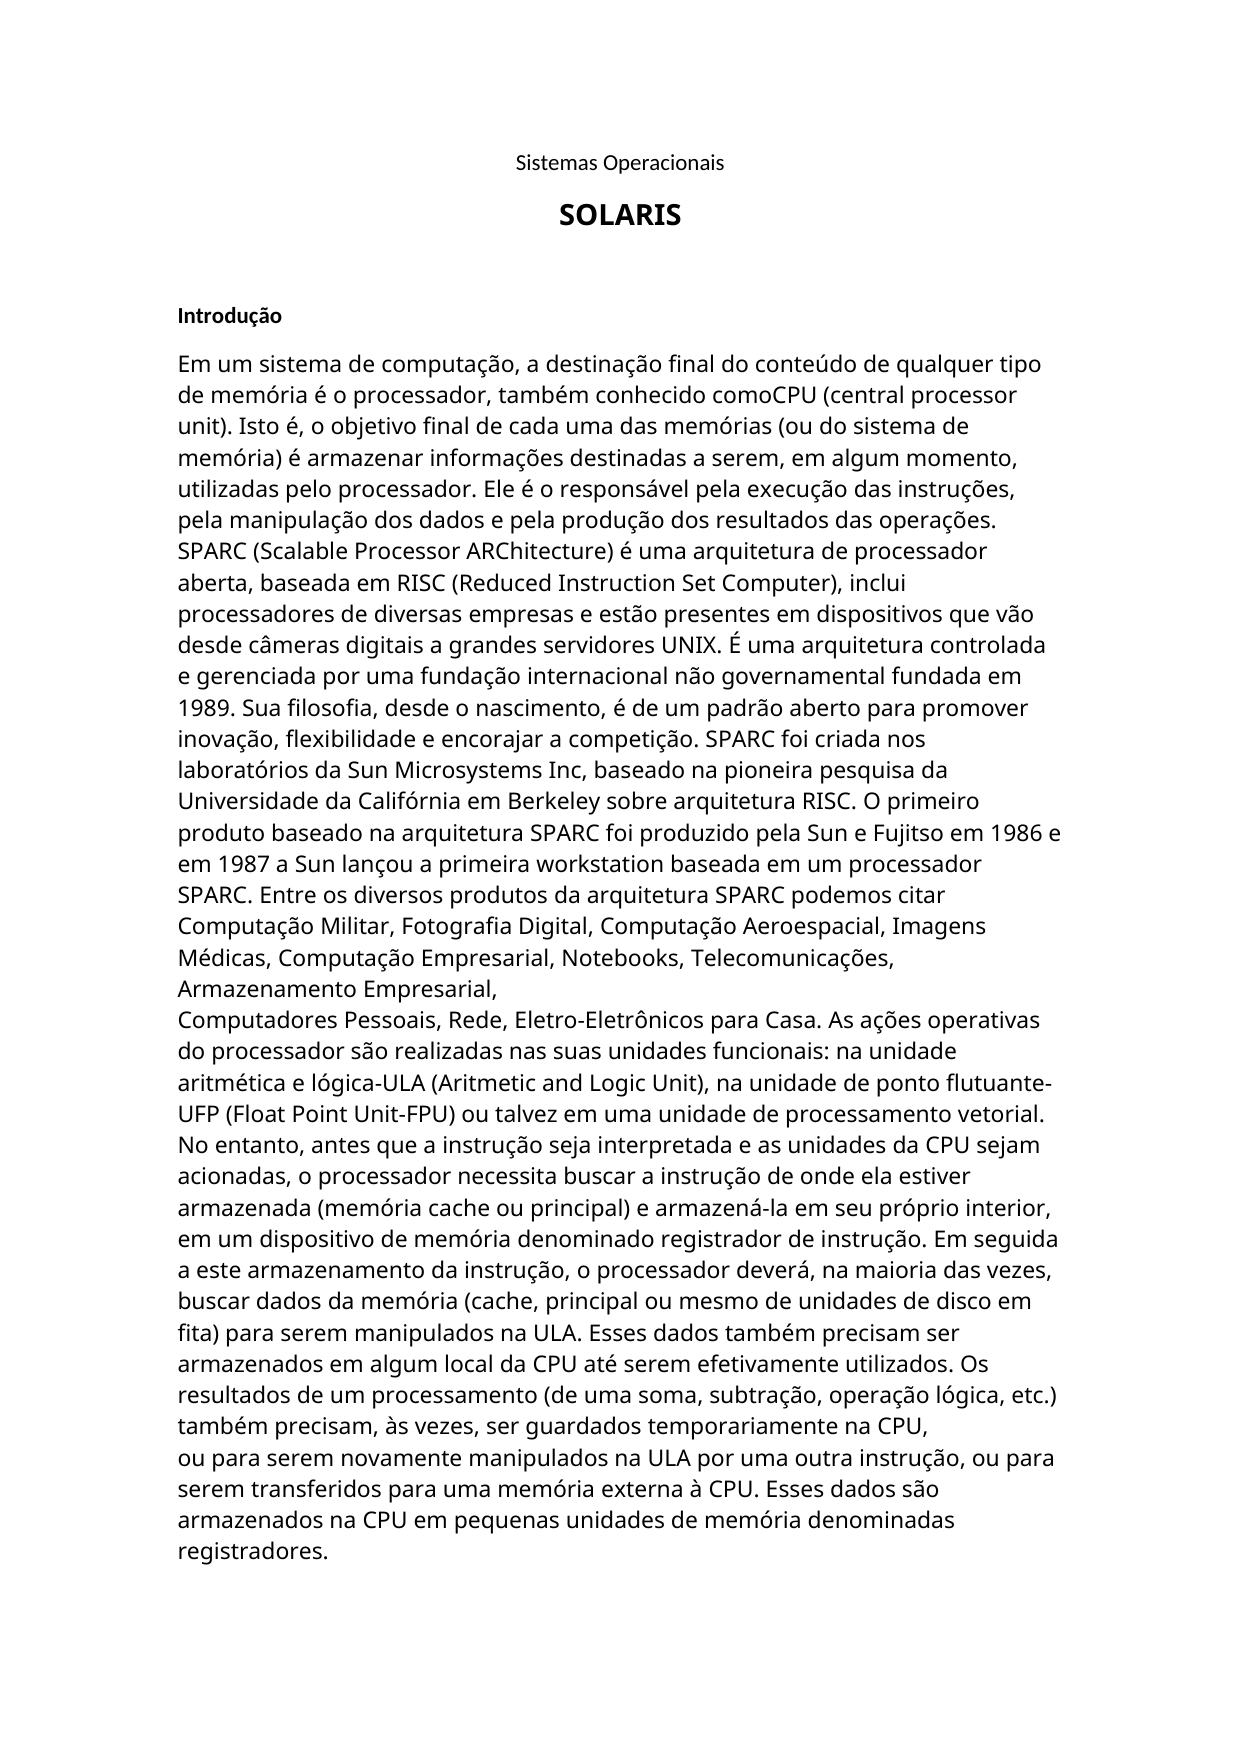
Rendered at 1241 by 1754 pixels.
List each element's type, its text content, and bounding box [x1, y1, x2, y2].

text Em um sistema de computação, a destinação final do conteúdo de qualquer tipo de memória é o processador, também conhecido comoCPU (central processor unit). Isto é, o objetivo final de cada uma das memórias (ou do sistema de memória) é armazenar informações destinadas a serem, em algum momento, utilizadas pelo processador. Ele é o responsável pela execução das instruções, pela manipulação dos dados e pela produção dos resultados das operações. [177, 348, 1063, 535]
text SOLARIS [177, 194, 1063, 234]
text Introdução [177, 301, 1063, 329]
text ou para serem novamente manipulados na ULA por uma outra instrução, ou para serem transferidos para uma memória externa à CPU. Esses dados são armazenados na CPU em pequenas unidades de memória denominadas registradores. [177, 1441, 1063, 1566]
text Sistemas Operacionais [177, 148, 1063, 176]
text Computadores Pessoais, Rede, Eletro-Eletrônicos para Casa. As ações operativas do processador são realizadas nas suas unidades funcionais: na unidade aritmética e lógica-ULA (Aritmetic and Logic Unit), na unidade de ponto flutuante-UFP (Float Point Unit-FPU) ou talvez em uma unidade de processamento vetorial. No entanto, antes que a instrução seja interpretada e as unidades da CPU sejam acionadas, o processador necessita buscar a instrução de onde ela estiver armazenada (memória cache ou principal) e armazená-la em seu próprio interior, em um dispositivo de memória denominado registrador de instrução. Em seguida a este armazenamento da instrução, o processador deverá, na maioria das vezes, buscar dados da memória (cache, principal ou mesmo de unidades de disco em fita) para serem manipulados na ULA. Esses dados também precisam ser armazenados em algum local da CPU até serem efetivamente utilizados. Os resultados de um processamento (de uma soma, subtração, operação lógica, etc.) também precisam, às vezes, ser guardados temporariamente na CPU, [177, 1004, 1063, 1441]
text SPARC (Scalable Processor ARChitecture) é uma arquitetura de processador aberta, baseada em RISC (Reduced Instruction Set Computer), inclui processadores de diversas empresas e estão presentes em dispositivos que vão desde câmeras digitais a grandes servidores UNIX. É uma arquitetura controlada e gerenciada por uma fundação internacional não governamental fundada em 1989. Sua filosofia, desde o nascimento, é de um padrão aberto para promover [177, 535, 1063, 723]
text inovação, flexibilidade e encorajar a competição. SPARC foi criada nos laboratórios da Sun Microsystems Inc, baseado na pioneira pesquisa da Universidade da Califórnia em Berkeley sobre arquitetura RISC. O primeiro produto baseado na arquitetura SPARC foi produzido pela Sun e Fujitso em 1986 e em 1987 a Sun lançou a primeira workstation baseada em um processador SPARC. Entre os diversos produtos da arquitetura SPARC podemos citar Computação Militar, Fotografia Digital, Computação Aeroespacial, Imagens Médicas, Computação Empresarial, Notebooks, Telecomunicações, Armazenamento Empresarial, [177, 723, 1063, 1004]
